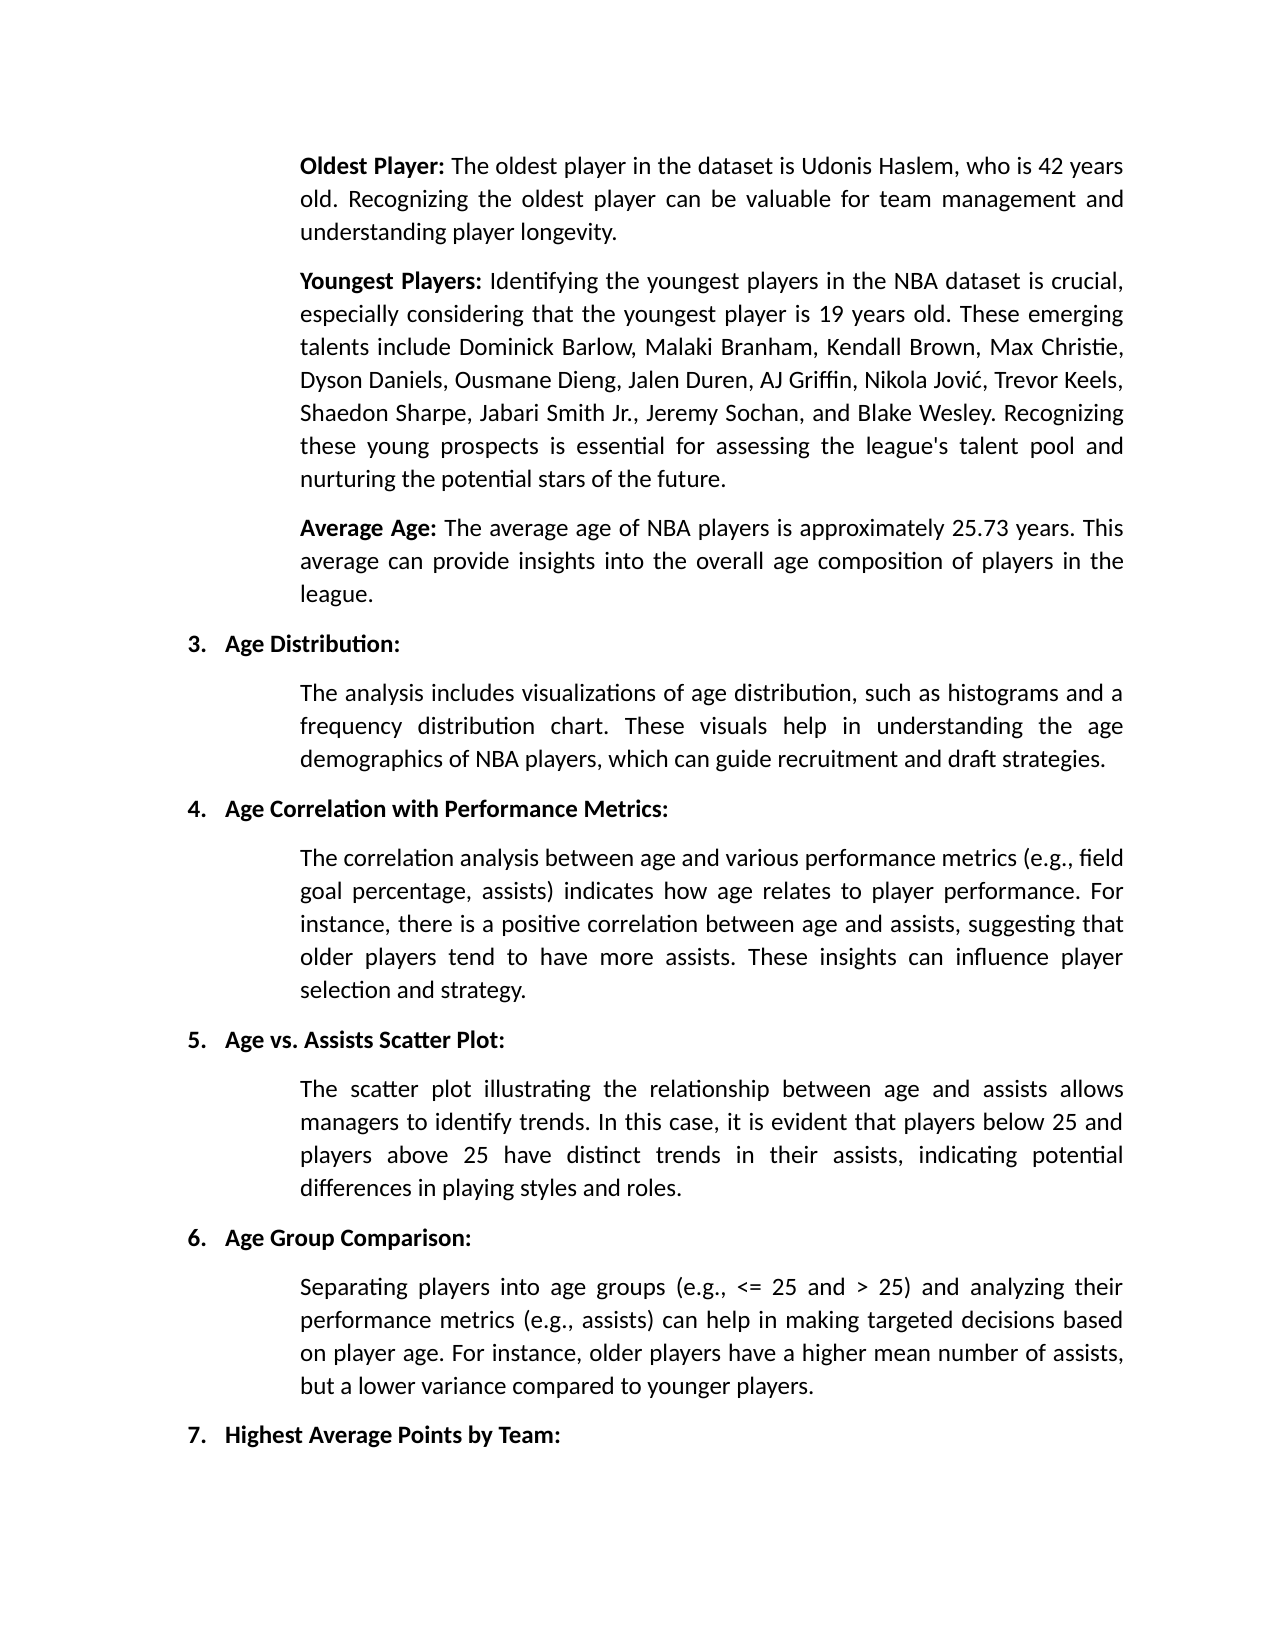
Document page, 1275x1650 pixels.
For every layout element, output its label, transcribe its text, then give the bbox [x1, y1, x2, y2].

list Age Group Comparison: [187, 1222, 1125, 1252]
text Youngest Players: Identifying the youngest players in the NBA dataset is crucial, especially considering that the youngest player is 19 years old. These emerging talents include Dominick Barlow, Malaki Branham, Kendall Brown, Max Christie, Dyson Daniels, Ousmane Dieng, Jalen Duren, AJ Griffin, Nikola Jović, Trevor Keels, Shaedon Sharpe, Jabari Smith Jr., Jeremy Sochan, and Blake Wesley. Recognizing these young prospects is essential for assessing the league's talent pool and nurturing the potential stars of the future. [300, 265, 1125, 493]
text The scatter plot illustrating the relationship between age and assists allows managers to identify trends. In this case, it is evident that players below 25 and players above 25 have distinct trends in their assists, indicating potential differences in playing styles and roles. [300, 1073, 1125, 1203]
text The analysis includes visualizations of age distribution, such as histograms and a frequency distribution chart. These visuals help in understanding the age demographics of NBA players, which can guide recruitment and draft strategies. [300, 677, 1125, 774]
list Age Correlation with Performance Metrics: [187, 793, 1125, 823]
text Separating players into age groups (e.g., <= 25 and > 25) and analyzing their performance metrics (e.g., assists) can help in making targeted decisions based on player age. For instance, older players have a higher mean number of assists, but a lower variance compared to younger players. [300, 1271, 1125, 1401]
text Average Age: The average age of NBA players is approximately 25.73 years. This average can provide insights into the overall age composition of players in the league. [300, 512, 1125, 609]
text The correlation analysis between age and various performance metrics (e.g., field goal percentage, assists) indicates how age relates to player performance. For instance, there is a positive correlation between age and assists, suggesting that older players tend to have more assists. These insights can influence player selection and strategy. [300, 842, 1125, 1005]
list Highest Average Points by Team: [187, 1419, 1125, 1450]
list Age vs. Assists Scatter Plot: [187, 1024, 1125, 1054]
list Age Distribution: [187, 628, 1125, 658]
text Oldest Player: The oldest player in the dataset is Udonis Haslem, who is 42 years old. Recognizing the oldest player can be valuable for team management and understanding player longevity. [300, 150, 1125, 246]
